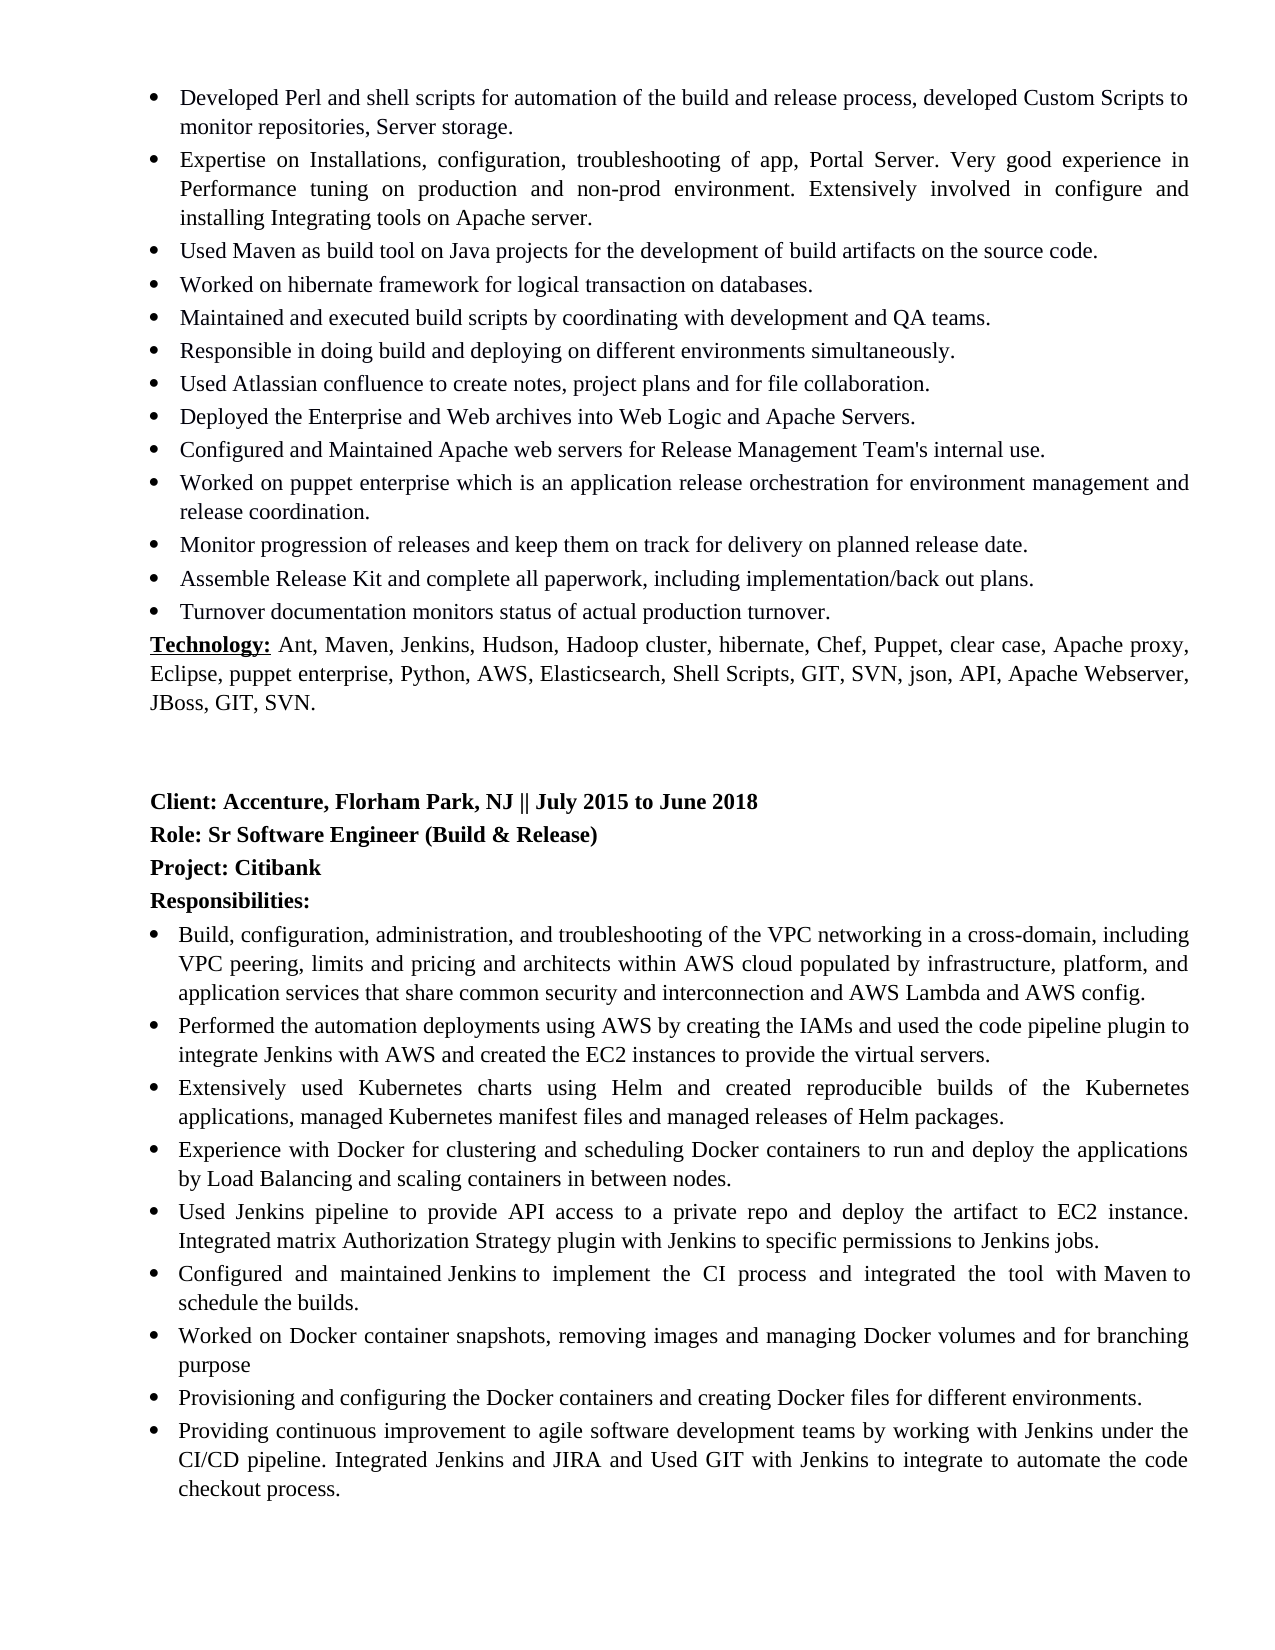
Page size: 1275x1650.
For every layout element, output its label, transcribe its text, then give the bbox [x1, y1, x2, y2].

list Build, configuration, administration, and troubleshooting of the VPC networking in a cross-domain, including VPC peering, limits and pricing and architects within AWS cloud populated by infrastructure, platform, and application services that share common security and interconnection and AWS Lambda and AWS config. [150, 921, 1191, 1005]
text Role: Sr Software Engineer (Build & Release) [150, 821, 1191, 848]
list Responsible in doing build and deploying on different environments simultaneously. [150, 337, 1191, 363]
list Experience with Docker for clustering and scheduling Docker containers to run and deploy the applications by Load Balancing and scaling containers in between nodes. [150, 1136, 1191, 1191]
text Responsibilities: [150, 887, 1191, 914]
text Client: Accenture, Florham Park, NJ || July 2015 to June 2018 [150, 788, 1191, 814]
list Worked on hibernate framework for logical transaction on databases. [150, 271, 1191, 297]
list Used Jenkins pipeline to provide API access to a private repo and deploy the artifact to EC2 instance. Integrated matrix Authorization Strategy plugin with Jenkins to specific permissions to Jenkins jobs. [150, 1198, 1191, 1253]
list Deployed the Enterprise and Web archives into Web Logic and Apache Servers. [150, 403, 1191, 429]
list Expertise on Installations, configuration, troubleshooting of app, Portal Server. Very good experience in Performance tuning on production and non-prod environment. Extensively involved in configure and installing Integrating tools on Apache server. [150, 146, 1191, 231]
list Worked on Docker container snapshots, removing images and managing Docker volumes and for branching purpose [150, 1322, 1191, 1377]
list Extensively used Kubernetes charts using Helm and created reproducible builds of the Kubernetes applications, managed Kubernetes manifest files and managed releases of Helm packages. [150, 1074, 1191, 1129]
list Assemble Release Kit and complete all paperwork, including implementation/back out plans. [150, 564, 1191, 591]
list Monitor progression of releases and keep them on track for delivery on planned release date. [150, 531, 1191, 558]
list Turnover documentation monitors status of actual production turnover. [150, 598, 1191, 624]
list Providing continuous improvement to agile software development teams by working with Jenkins under the CI/CD pipeline. Integrated Jenkins and JIRA and Used GIT with Jenkins to integrate to automate the code checkout process. [150, 1417, 1191, 1502]
list Maintained and executed build scripts by coordinating with development and QA teams. [150, 304, 1191, 330]
list Configured and Maintained Apache web servers for Release Management Team's internal use. [150, 436, 1191, 463]
list Performed the automation deployments using AWS by creating the IAMs and used the code pipeline plugin to integrate Jenkins with AWS and created the EC2 instances to provide the virtual servers. [150, 1012, 1191, 1067]
list Used Maven as build tool on Java projects for the development of build artifacts on the source code. [150, 237, 1191, 264]
list Provisioning and configuring the Docker containers and creating Docker files for different environments. [150, 1384, 1191, 1411]
list Configured and maintained Jenkins to implement the CI process and integrated the tool with Maven to schedule the builds. [150, 1260, 1191, 1315]
list Developed Perl and shell scripts for automation of the build and release process, developed Custom Scripts to monitor repositories, Server storage. [150, 84, 1191, 140]
text Project: Citibank [150, 854, 1191, 881]
list Worked on puppet enterprise which is an application release orchestration for environment management and release coordination. [150, 469, 1191, 525]
text Technology: Ant, Maven, Jenkins, Hudson, Hadoop cluster, hibernate, Chef, Puppet, clear case, Apache proxy, Eclipse, puppet enterprise, Python, AWS, Elasticsearch, Shell Scripts, GIT, SVN, json, API, Apache Webserver, JBoss, GIT, SVN. [150, 631, 1191, 715]
list Used Atlassian confluence to create notes, project plans and for file collaboration. [150, 370, 1191, 396]
